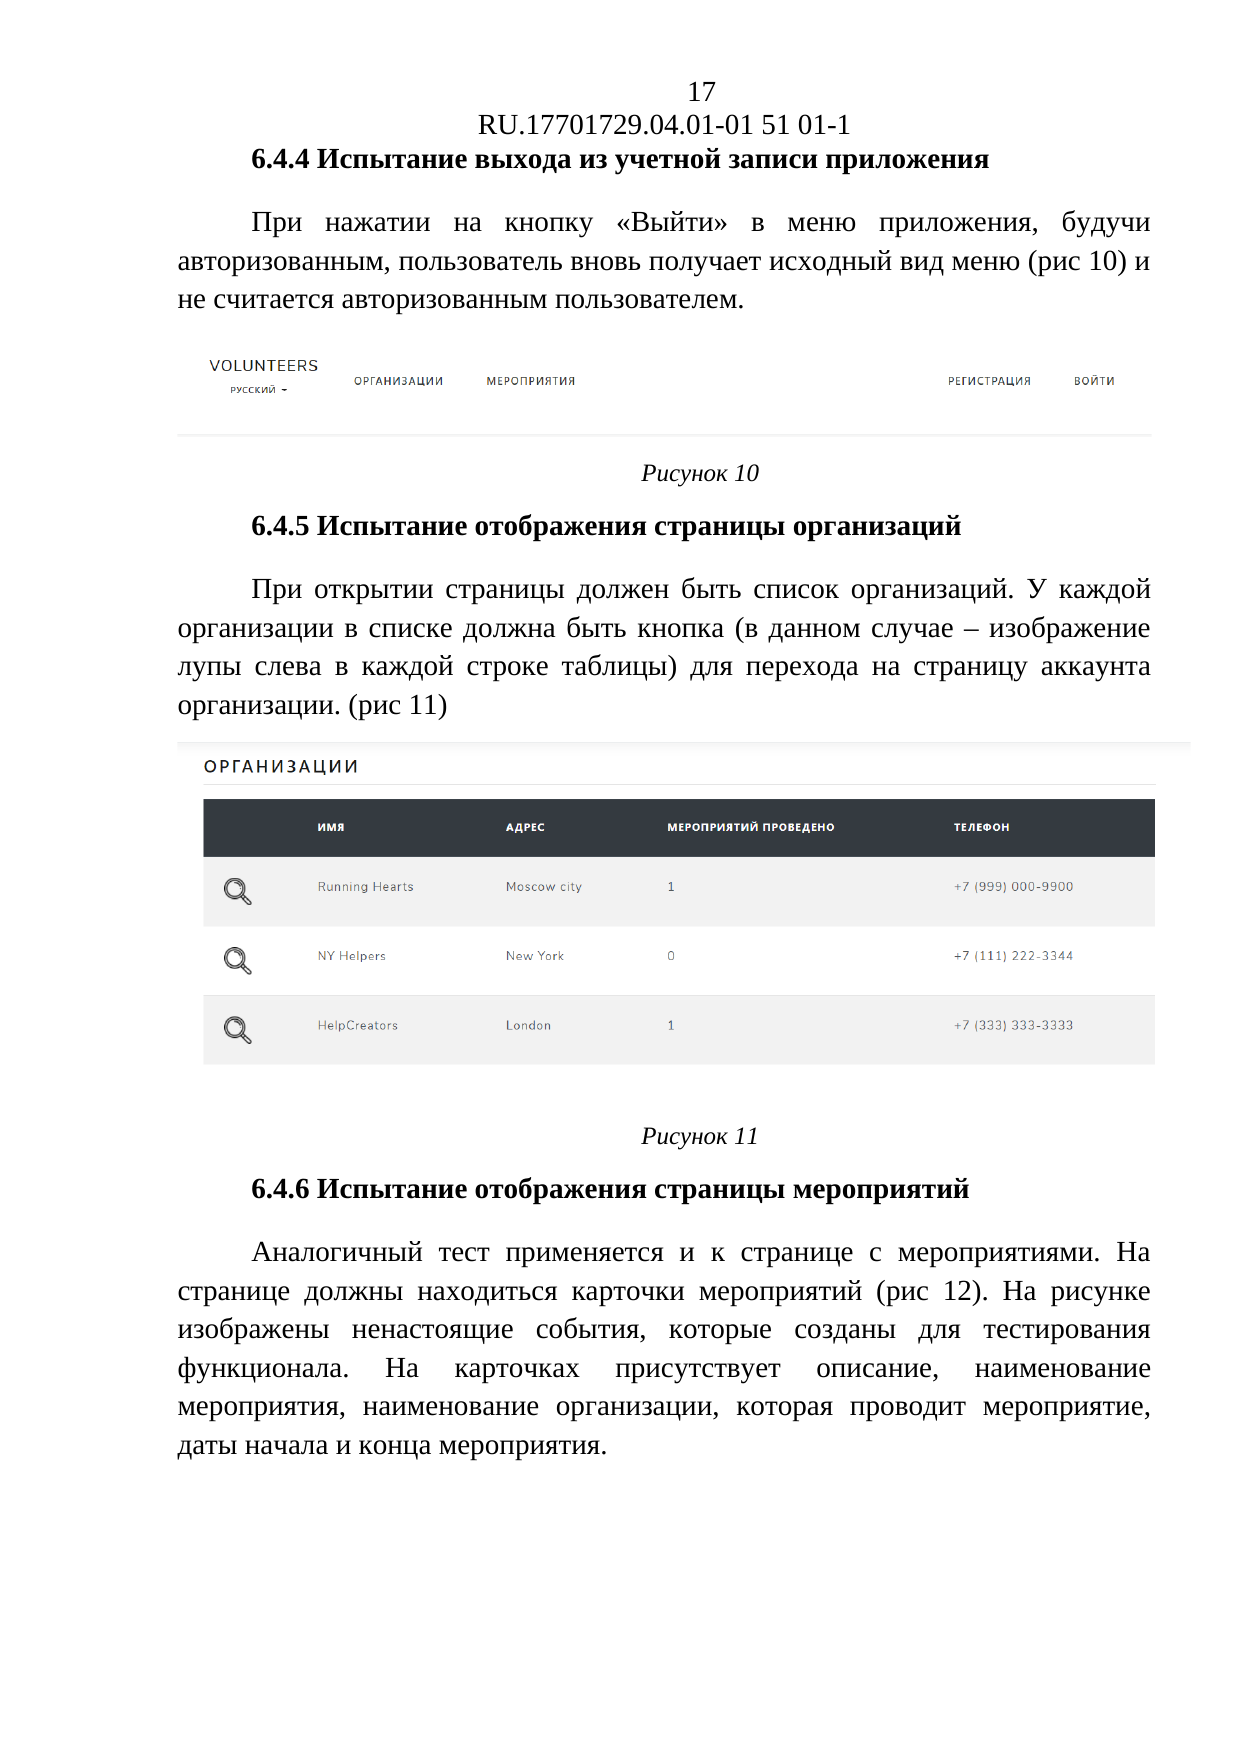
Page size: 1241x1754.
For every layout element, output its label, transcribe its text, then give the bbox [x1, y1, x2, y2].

picture [177, 336, 1152, 437]
picture [177, 742, 1191, 1100]
text При открытии страницы должен быть список организаций. У каждой организации в списке должна быть кнопка (в данном случае – изображение лупы слева в каждой строке таблицы) для перехода на страницу аккаунта организации. (рис 11) [177, 571, 1152, 721]
text Аналогичный тест применяется и к странице с мероприятиями. На странице должны находиться карточки мероприятий (рис 12). На рисунке изображены ненастоящие события, которые созданы для тестирования функционала. На карточках присутствует описание, наименование мероприятия, наименование организации, которая проводит мероприятие, даты начала и конца мероприятия. [177, 1234, 1152, 1461]
subtitle 6.4.5 Испытание отображения страницы организаций [251, 508, 1152, 541]
subtitle 6.4.4 Испытание выхода из учетной записи приложения [251, 141, 1152, 174]
text Рисунок 11 [177, 1121, 1152, 1150]
subtitle 6.4.6 Испытание отображения страницы мероприятий [251, 1171, 1152, 1204]
text Рисунок 10 [177, 458, 1152, 487]
text При нажатии на кнопку «Выйти» в меню приложения, будучи авторизованным, пользователь вновь получает исходный вид меню (рис 10) и не считается авторизованным пользователем. [177, 204, 1152, 315]
